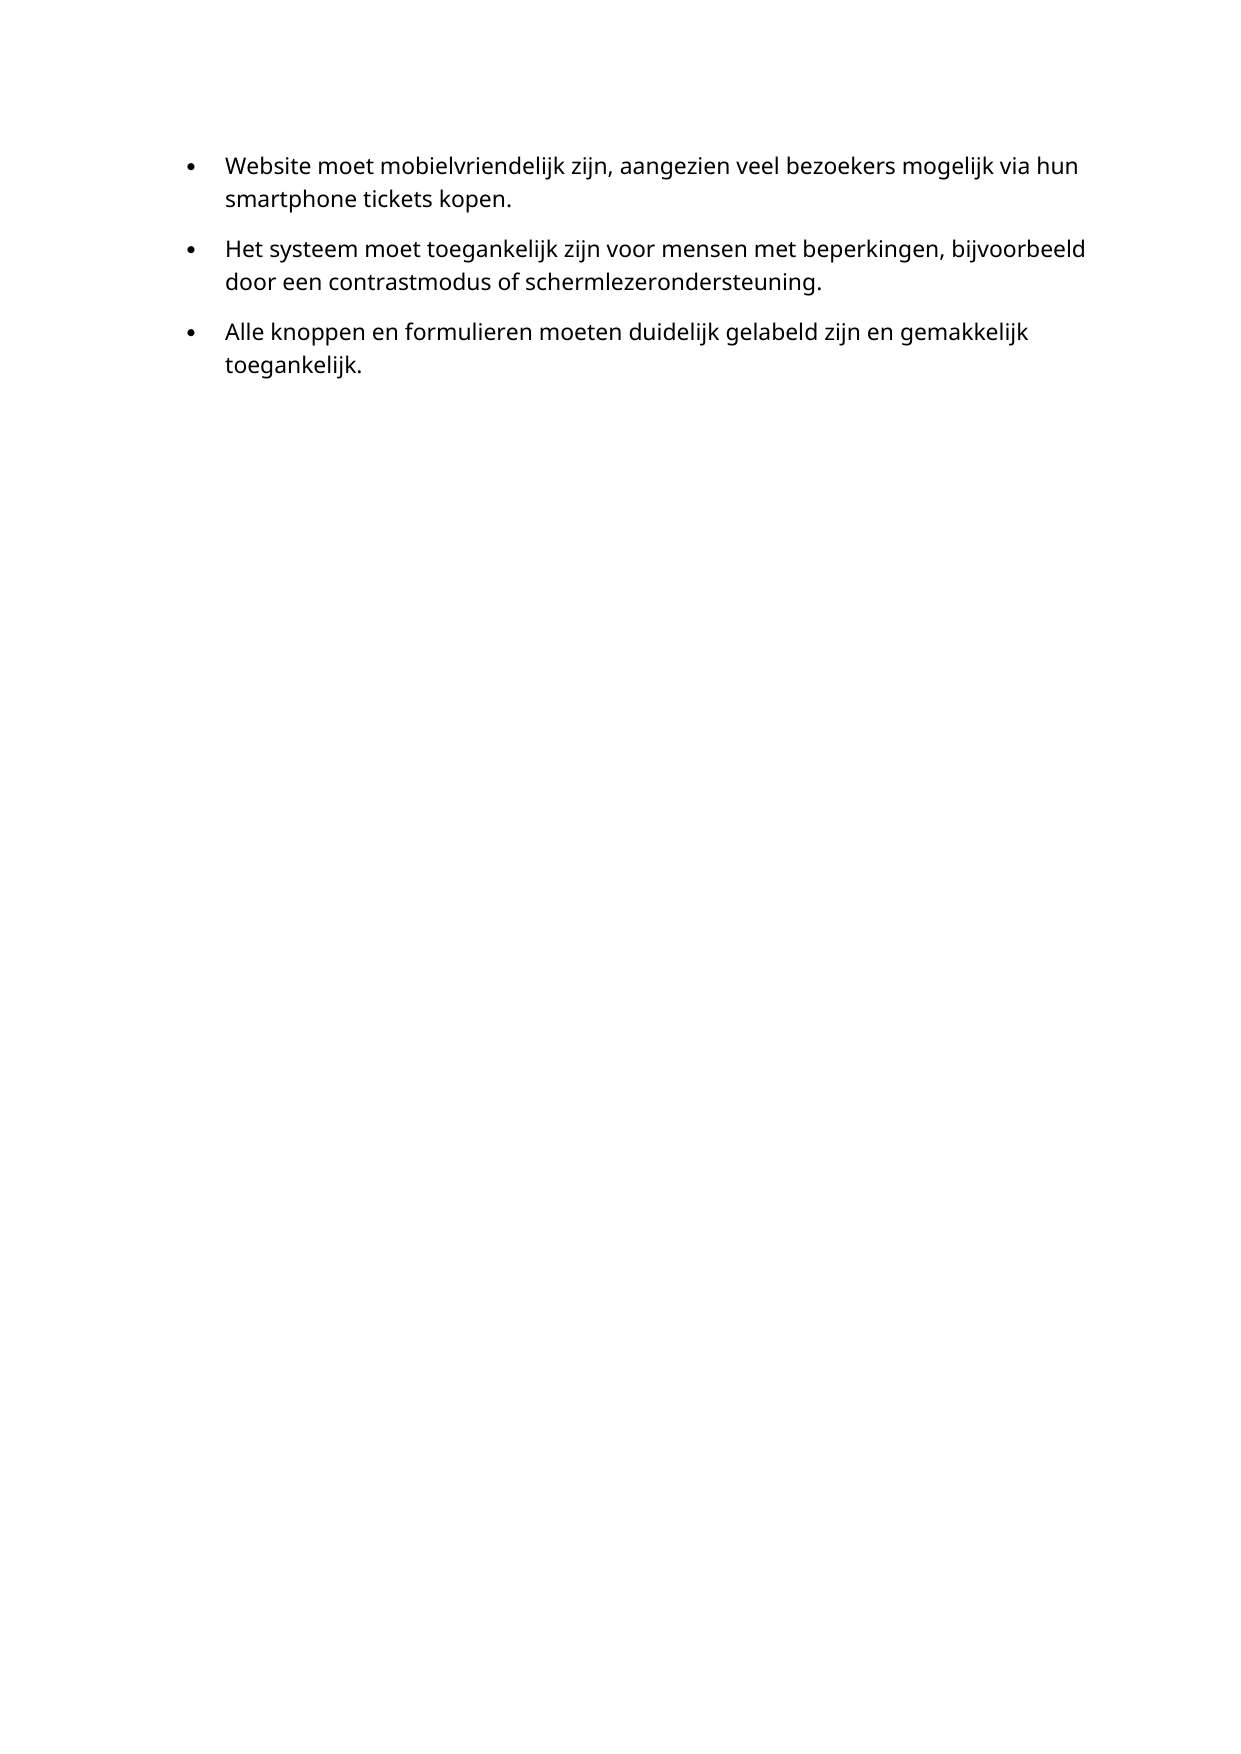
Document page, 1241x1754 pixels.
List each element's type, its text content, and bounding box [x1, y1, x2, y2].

list Alle knoppen en formulieren moeten duidelijk gelabeld zijn en gemakkelijk toegankelijk. [187, 316, 1090, 380]
list Website moet mobielvriendelijk zijn, aangezien veel bezoekers mogelijk via hun smartphone tickets kopen. [187, 150, 1090, 214]
list Het systeem moet toegankelijk zijn voor mensen met beperkingen, bijvoorbeeld door een contrastmodus of schermlezerondersteuning. [187, 233, 1090, 297]
